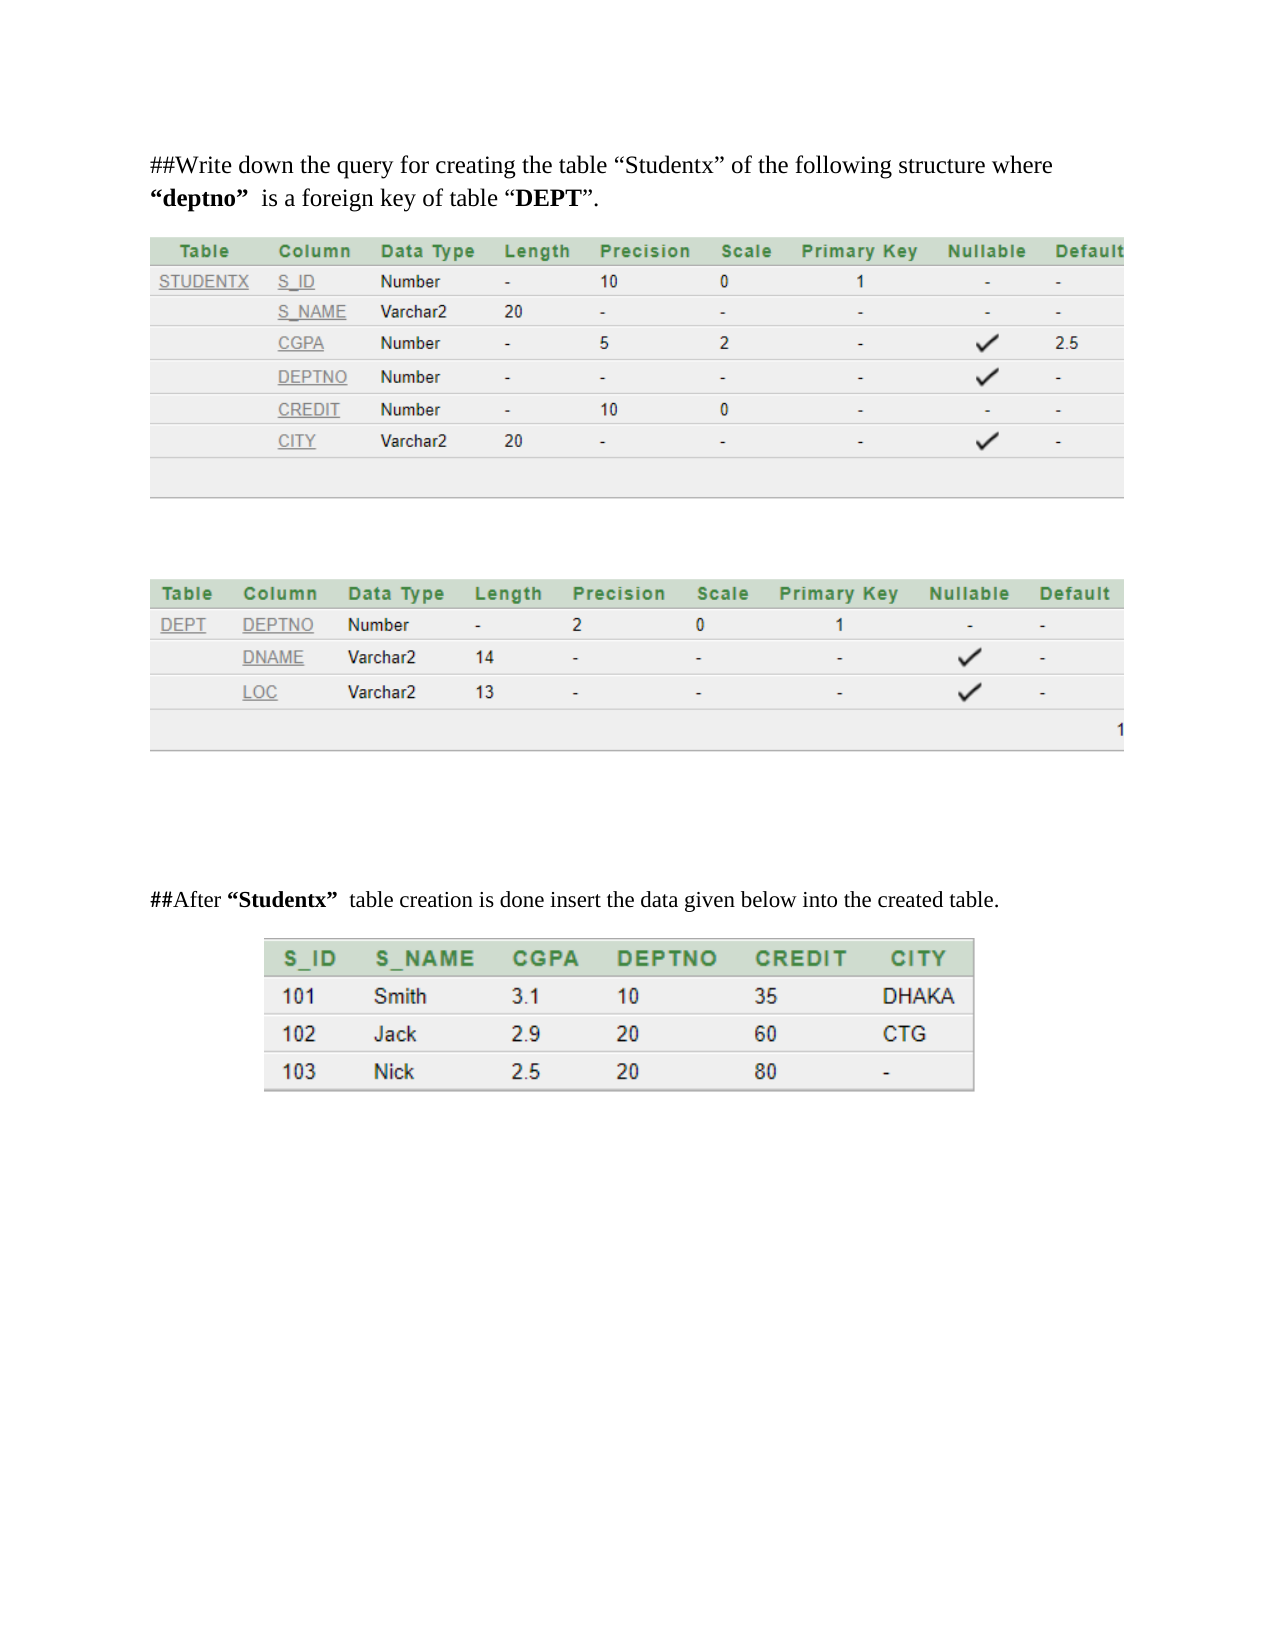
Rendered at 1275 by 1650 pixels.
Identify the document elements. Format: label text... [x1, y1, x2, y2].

picture [264, 938, 978, 1095]
picture [150, 578, 1124, 754]
text ##After “Studentx” table creation is done insert the data given below into the created table. [150, 885, 1125, 913]
text ##Write down the query for creating the table “Studentx” of the following structure where “deptno” is a foreign key of table “DEPT”. [150, 150, 1125, 212]
picture [150, 236, 1124, 501]
